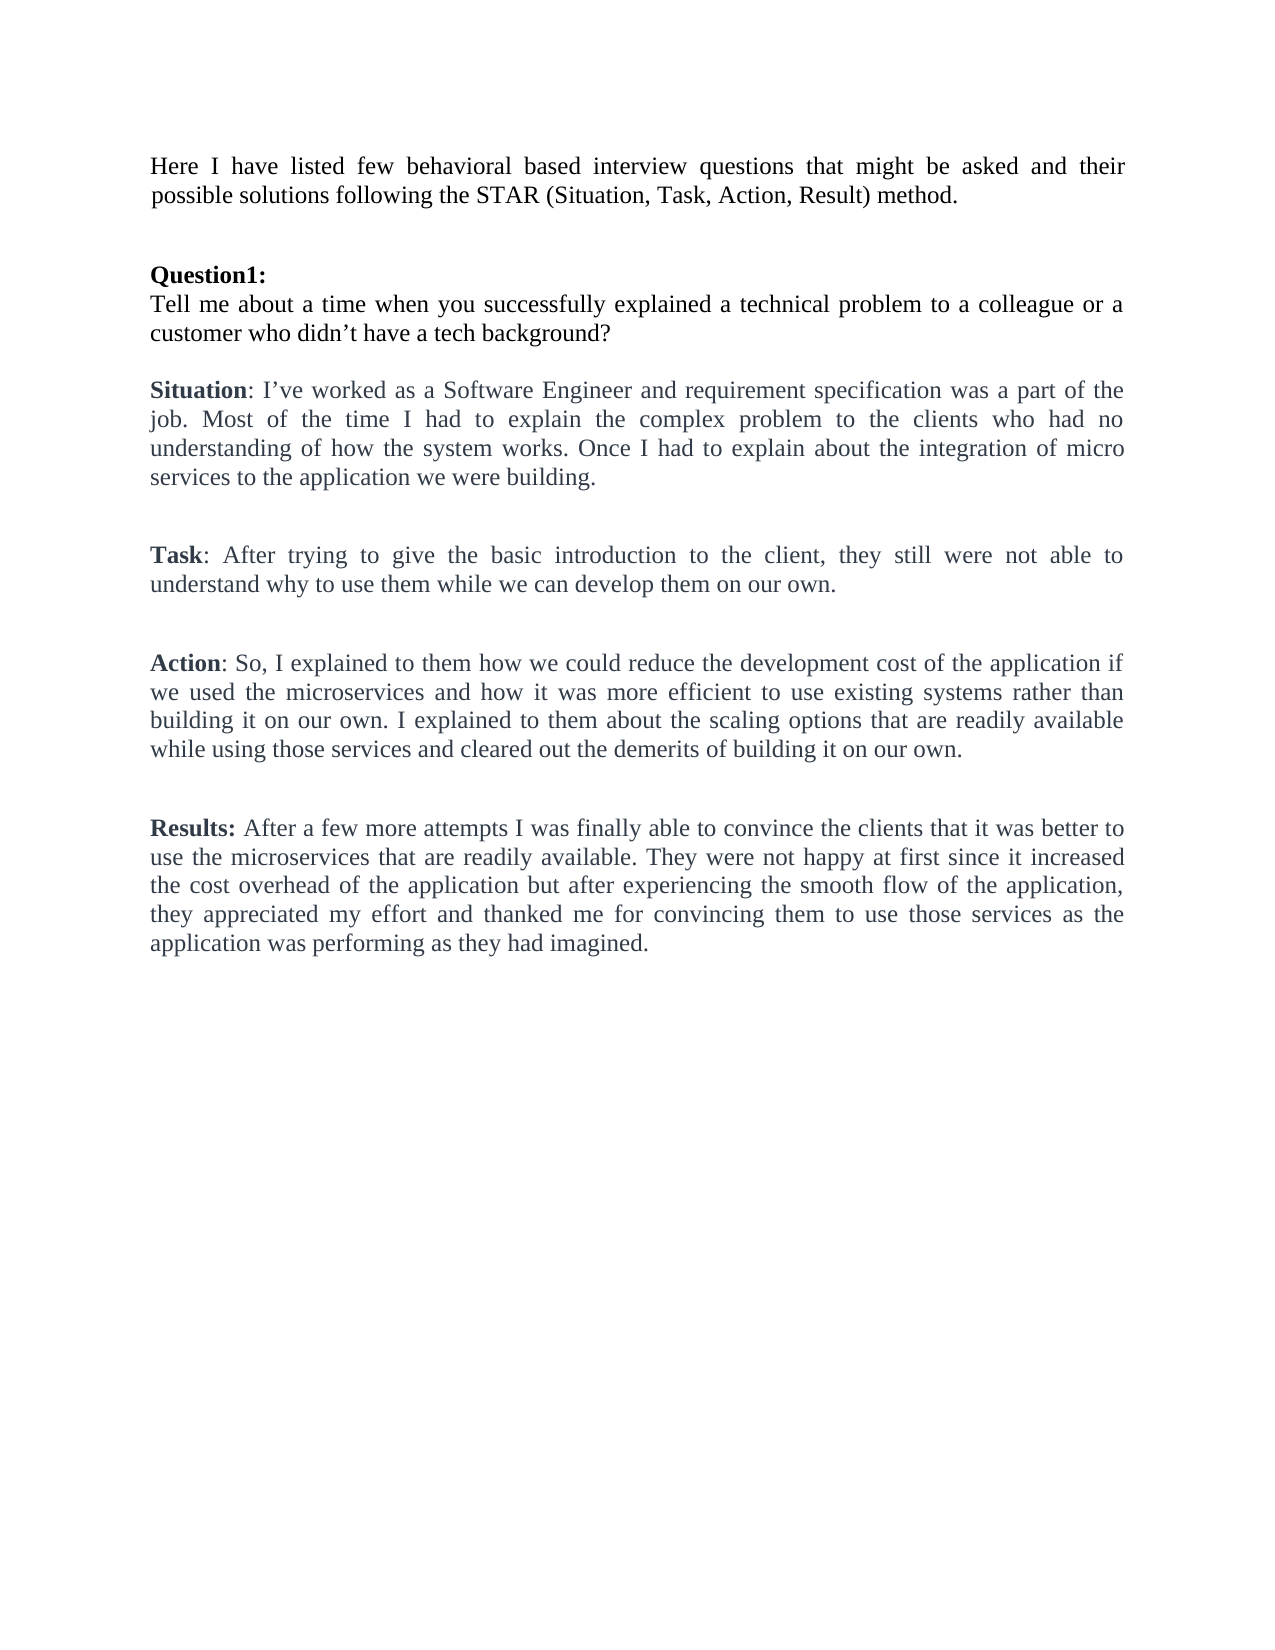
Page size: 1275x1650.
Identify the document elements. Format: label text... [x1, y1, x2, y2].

text Action: So, I explained to them how we could reduce the development cost of the application if we used the microservices and how it was more efficient to use existing systems rather than building it on our own. I explained to them about the scaling options that are readily available while using those services and cleared out the demerits of building it on our own. [150, 648, 1126, 763]
text Situation: I’ve worked as a Software Engineer and requirement specification was a part of the job. Most of the time I had to explain the complex problem to the clients who had no understanding of how the system works. Once I had to explain about the integration of micro services to the application we were building. [150, 376, 1126, 491]
text Task: After trying to give the basic introduction to the client, they still were not able to understand why to use them while we can develop them on our own. [150, 541, 1126, 598]
text Tell me about a time when you successfully explained a technical problem to a colleague or a customer who didn’t have a tech background? [150, 289, 1126, 347]
text Here I have listed few behavioral based interview questions that might be asked and their possible solutions following the STAR (Situation, Task, Action, Result) method. [150, 151, 1127, 208]
text Question1: [150, 261, 1126, 289]
text Results: After a few more attempts I was finally able to convince the clients that it was better to use the microservices that are readily available. They were not happy at first since it increased the cost overhead of the application but after experiencing the smooth flow of the application, they appreciated my effort and thanked me for convincing them to use those services as the application was performing as they had imagined. [150, 813, 1126, 957]
